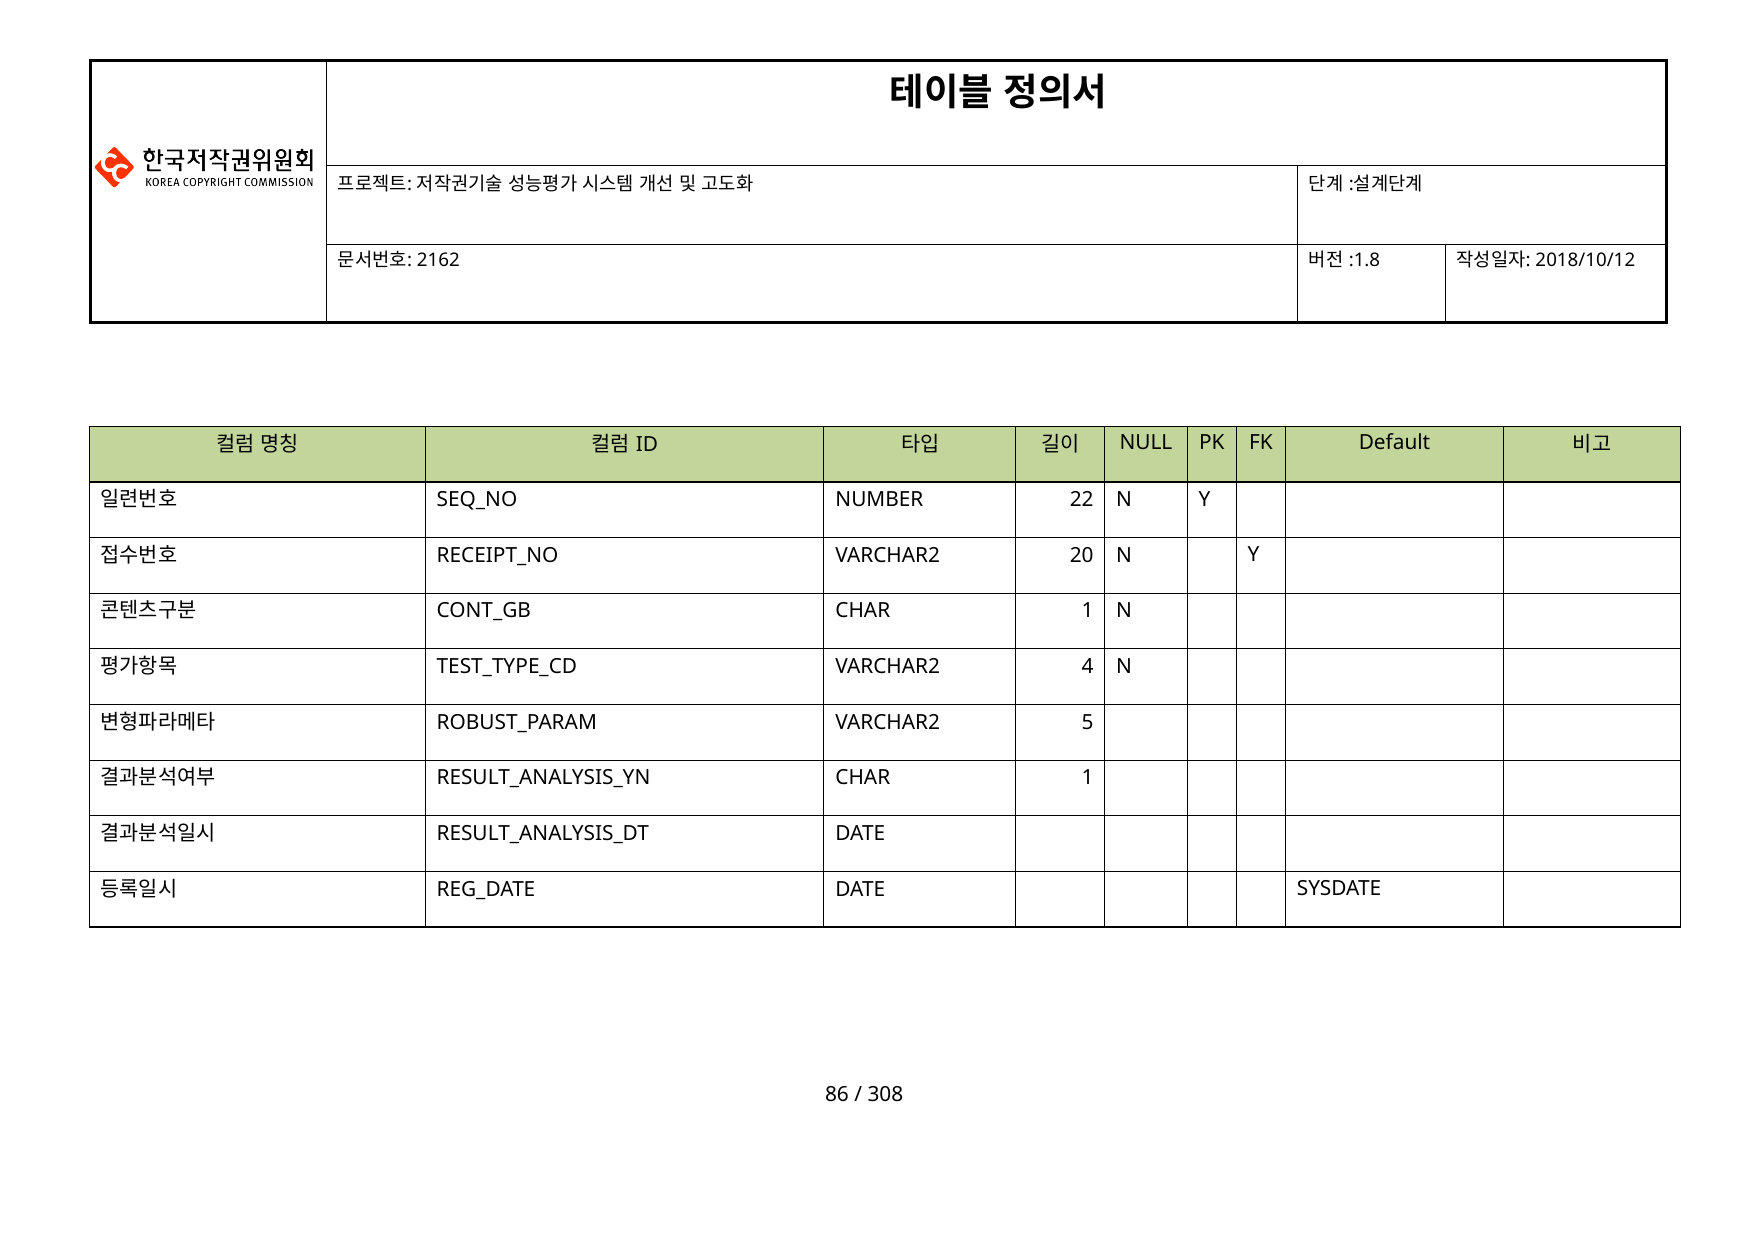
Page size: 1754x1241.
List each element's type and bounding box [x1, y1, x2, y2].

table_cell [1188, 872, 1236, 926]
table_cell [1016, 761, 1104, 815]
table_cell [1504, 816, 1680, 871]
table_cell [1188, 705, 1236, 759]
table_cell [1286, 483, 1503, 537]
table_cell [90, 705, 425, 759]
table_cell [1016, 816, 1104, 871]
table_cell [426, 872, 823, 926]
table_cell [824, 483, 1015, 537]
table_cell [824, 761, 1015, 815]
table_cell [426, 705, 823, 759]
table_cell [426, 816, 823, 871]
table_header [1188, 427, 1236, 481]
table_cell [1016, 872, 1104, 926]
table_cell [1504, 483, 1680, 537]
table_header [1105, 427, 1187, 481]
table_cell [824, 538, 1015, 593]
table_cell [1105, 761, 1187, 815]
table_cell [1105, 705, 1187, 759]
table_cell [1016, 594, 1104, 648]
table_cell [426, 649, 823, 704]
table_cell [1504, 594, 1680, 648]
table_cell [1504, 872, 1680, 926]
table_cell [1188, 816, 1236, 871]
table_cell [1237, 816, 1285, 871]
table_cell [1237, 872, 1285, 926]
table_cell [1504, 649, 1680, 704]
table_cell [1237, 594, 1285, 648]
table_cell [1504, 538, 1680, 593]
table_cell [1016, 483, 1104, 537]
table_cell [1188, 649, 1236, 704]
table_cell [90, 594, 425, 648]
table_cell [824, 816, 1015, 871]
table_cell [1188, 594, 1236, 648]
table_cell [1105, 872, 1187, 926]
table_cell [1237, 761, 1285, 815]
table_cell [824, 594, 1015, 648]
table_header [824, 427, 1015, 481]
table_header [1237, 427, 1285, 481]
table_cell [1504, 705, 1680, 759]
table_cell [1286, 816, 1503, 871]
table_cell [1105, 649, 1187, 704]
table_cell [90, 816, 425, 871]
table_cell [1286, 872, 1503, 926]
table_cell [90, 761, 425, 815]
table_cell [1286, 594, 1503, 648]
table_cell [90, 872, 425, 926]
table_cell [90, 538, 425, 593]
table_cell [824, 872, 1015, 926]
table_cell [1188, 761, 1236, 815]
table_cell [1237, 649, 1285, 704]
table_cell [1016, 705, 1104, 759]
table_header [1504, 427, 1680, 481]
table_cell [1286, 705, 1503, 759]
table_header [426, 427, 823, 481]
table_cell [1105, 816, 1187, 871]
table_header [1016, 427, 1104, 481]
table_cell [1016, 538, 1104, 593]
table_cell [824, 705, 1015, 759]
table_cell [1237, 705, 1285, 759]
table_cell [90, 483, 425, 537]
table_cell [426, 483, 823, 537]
picture [90, 142, 317, 192]
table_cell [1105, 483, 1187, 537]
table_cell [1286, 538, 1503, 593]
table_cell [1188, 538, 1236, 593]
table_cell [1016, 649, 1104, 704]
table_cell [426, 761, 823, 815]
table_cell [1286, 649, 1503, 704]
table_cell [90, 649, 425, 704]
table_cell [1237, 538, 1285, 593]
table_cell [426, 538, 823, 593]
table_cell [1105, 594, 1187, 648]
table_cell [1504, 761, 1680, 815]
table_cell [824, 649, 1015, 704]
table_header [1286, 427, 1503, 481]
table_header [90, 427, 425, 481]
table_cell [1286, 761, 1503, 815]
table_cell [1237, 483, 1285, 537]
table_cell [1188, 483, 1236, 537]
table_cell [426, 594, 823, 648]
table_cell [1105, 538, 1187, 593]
